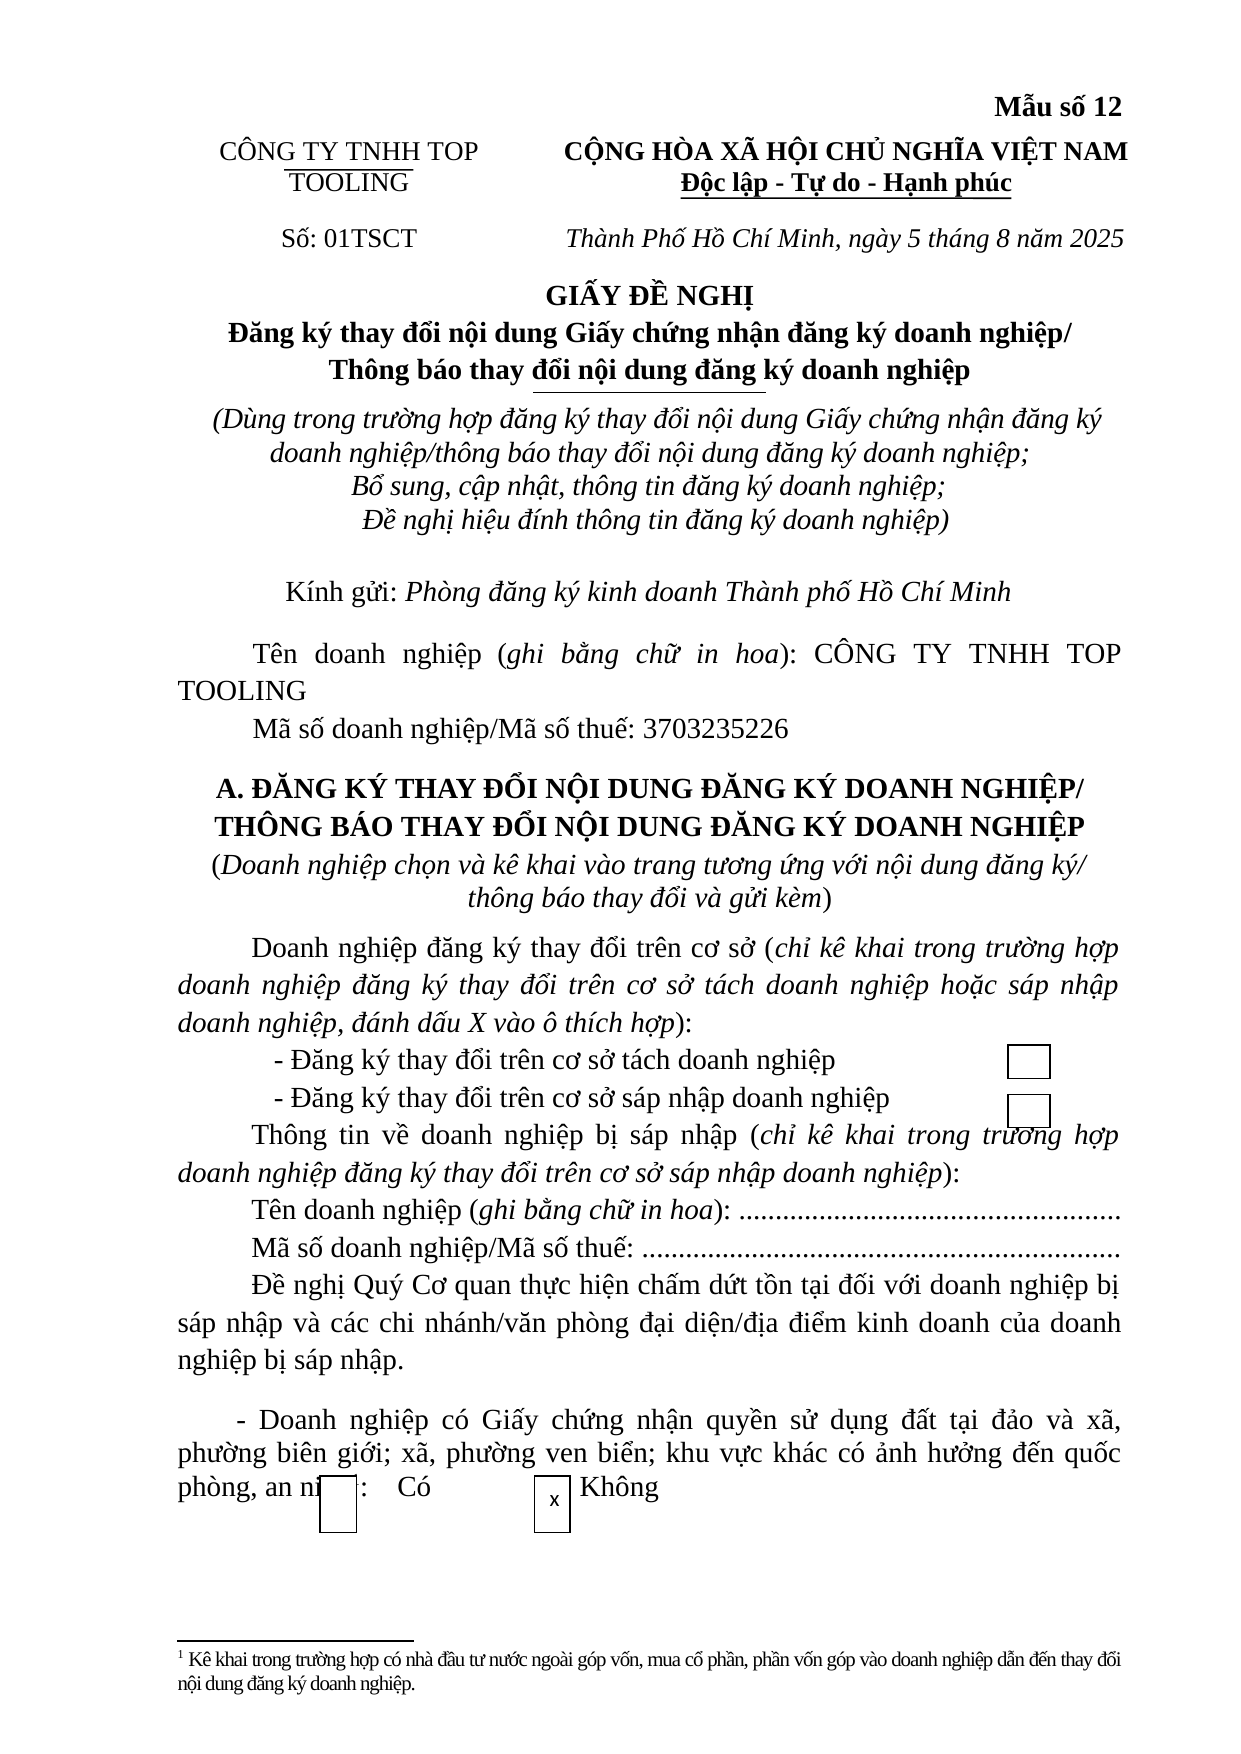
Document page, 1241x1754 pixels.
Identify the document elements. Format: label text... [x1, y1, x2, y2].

text Thông tin về doanh nghiệp bị sáp nhập (chỉ kê khai trong trường hợp doanh nghiệp đăng ký thay đổi trên cơ sở sáp nhập doanh nghiệp): [177, 1114, 1122, 1189]
list 2 [215, 89, 1122, 122]
text (Doanh nghiệp chọn và kê khai vào trang tương ứng với nội dung đăng ký/ [177, 848, 1122, 881]
table_header CÔNG TY TNHH TOP TOOLING [166, 135, 531, 222]
table_header [956, 1040, 1178, 1077]
table_cell Thành Phố Hồ Chí Minh, ngày 5 tháng 8 năm 2025 [531, 222, 1161, 253]
text (Dùng trong trường hợp đăng ký thay đổi nội dung Giấy chứng nhận đăng ký doanh nghiệp/thông báo thay đổi nội dung đăng ký doanh nghiệp; Bổ sung, cập nhật, thông tin đăng ký doanh nghiệp; [148, 401, 1152, 502]
text Mã số doanh nghiệp/Mã số thuế: 3703235226 [177, 708, 1122, 746]
table_cell [956, 1077, 1178, 1114]
text - Doanh nghiệp có Giấy chứng nhận quyền sử dụng đất tại đảo và xã, phường biên giới; xã, phường ven biển; khu vực khác có ảnh hưởng đến quốc phòng, an ninh: Có Không [177, 1402, 1122, 1503]
text GIẤY ĐỀ NGHỊ Đăng ký thay đổi nội dung Giấy chứng nhận đăng ký doanh nghiệp/ Thông báo thay đổi nội dung đăng ký doanh nghiệp [177, 278, 1122, 385]
text Tên doanh nghiệp (ghi bằng chữ in hoa): [177, 1189, 1122, 1227]
table_cell - Đăng ký thay đổi trên cơ sở sáp nhập doanh nghiệp [262, 1077, 956, 1114]
text Đề nghị hiệu đính thông tin đăng ký doanh nghiệp) [148, 502, 1152, 535]
text Mã số doanh nghiệp/Mã số thuế: [177, 1227, 1122, 1264]
text Doanh nghiệp đăng ký thay đổi trên cơ sở (chỉ kê khai trong trường hợp doanh nghiệp đăng ký thay đổi trên cơ sở tách doanh nghiệp hoặc sáp nhập doanh nghiệp, đánh dấu X vào ô thích hợp): [177, 927, 1122, 1039]
text Đề nghị Quý Cơ quan thực hiện chấm dứt tồn tại đối với doanh nghiệp bị sáp nhập và các chi nhánh/văn phòng đại diện/địa điểm kinh doanh của doanh nghiệp bị sáp nhập. [177, 1264, 1122, 1377]
table_header CỘNG HÒA XÃ HỘI CHỦ NGHĨA VIỆT NAM Độc lập - Tự do - Hạnh phúc [531, 135, 1161, 222]
text Kính gửi: Phòng đăng ký kinh doanh Thành phố Hồ Chí Minh [177, 573, 1122, 608]
text thông báo thay đổi và gửi kèm) [177, 881, 1122, 914]
text Tên doanh nghiệp (ghi bằng chữ in hoa): CÔNG TY TNHH TOP TOOLING [177, 633, 1122, 708]
text A. ĐĂNG KÝ THAY ĐỔI NỘI DUNG ĐĂNG KÝ DOANH NGHIỆP/ THÔNG BÁO THAY ĐỔI NỘI DUNG ĐĂNG KÝ DOANH NGHIỆP [177, 771, 1122, 843]
table_header - Đăng ký thay đổi trên cơ sở tách doanh nghiệp [262, 1040, 956, 1077]
table_cell Số: 01TSCT [166, 222, 531, 253]
